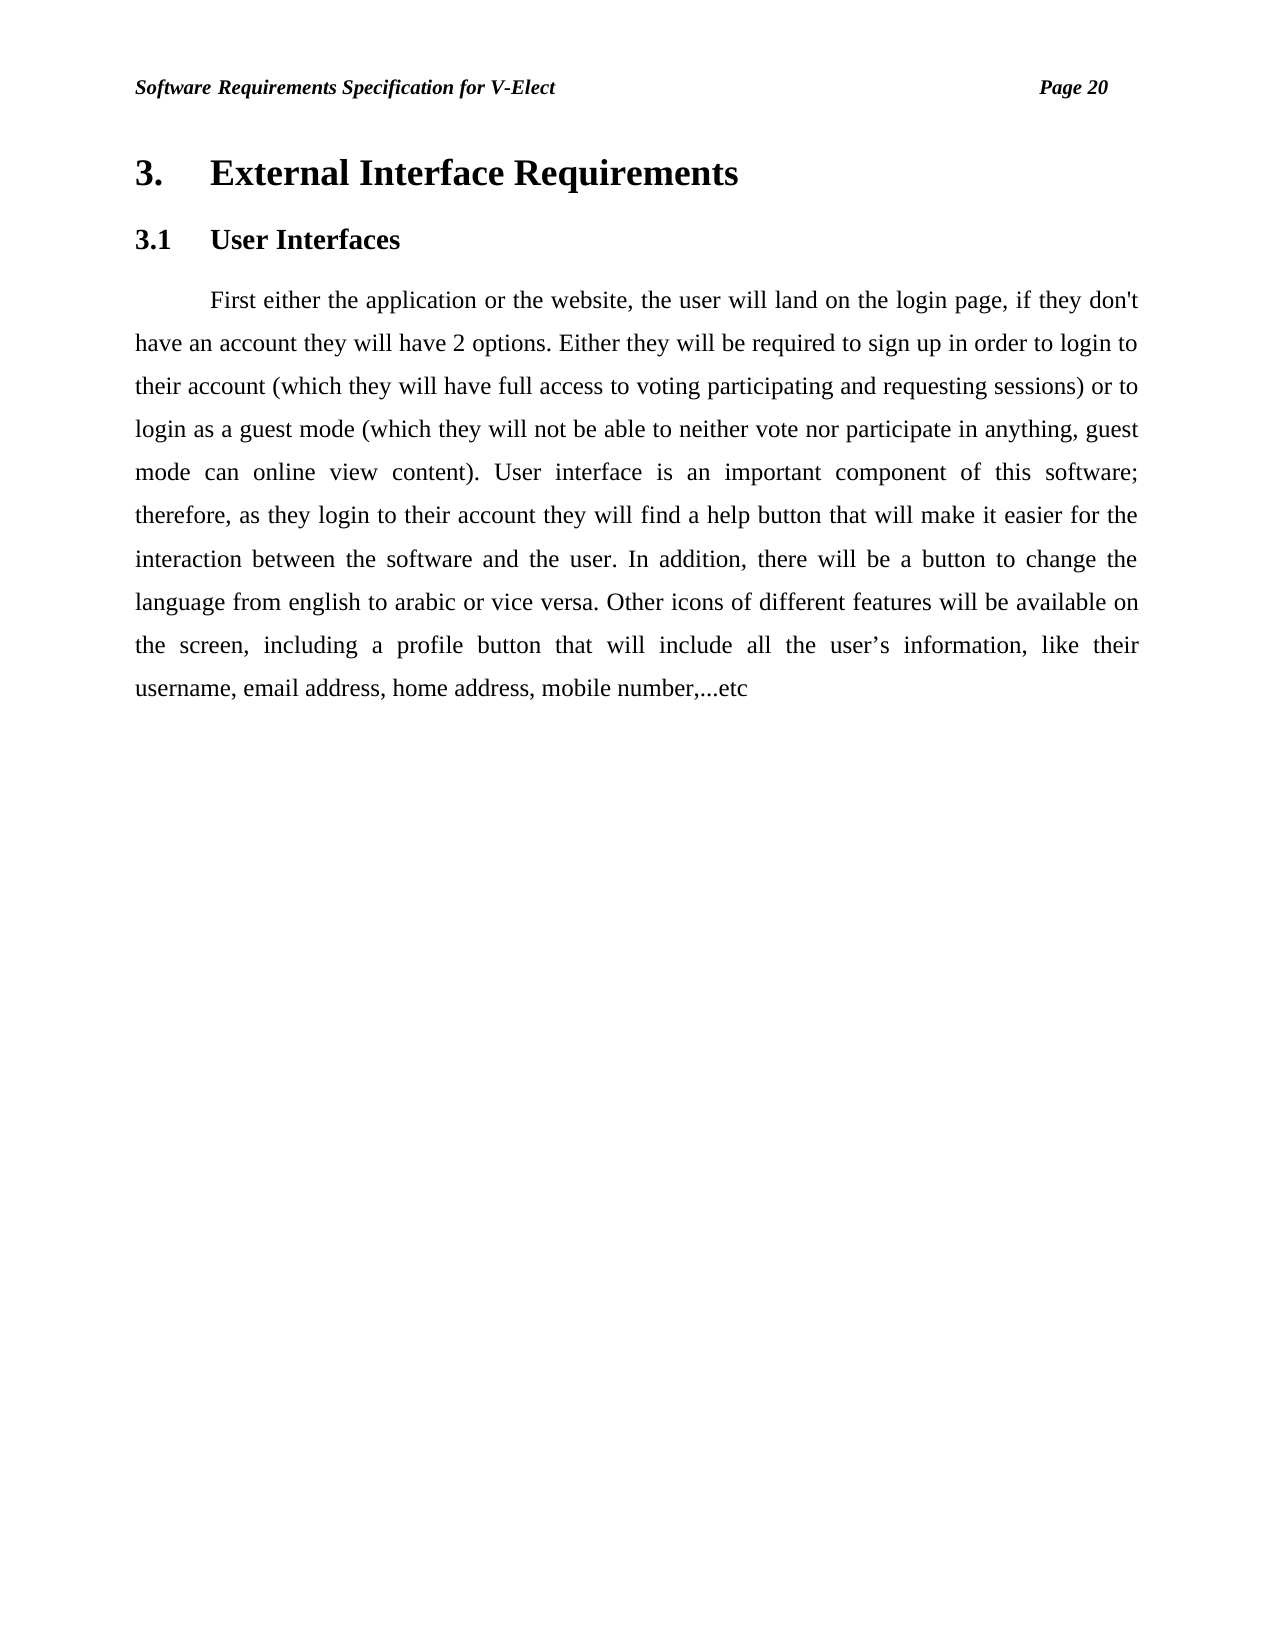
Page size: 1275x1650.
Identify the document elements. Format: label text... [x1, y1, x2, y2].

text First either the application or the website, the user will land on the login page, if they don't have an account they will have 2 options. Either they will be required to sign up in order to login to their account (which they will have full access to voting participating and requesting sessions) or to login as a guest mode (which they will not be able to neither vote nor participate in anything, guest mode can online view content). User interface is an important component of this software; therefore, as they login to their account they will find a help button that will make it easier for the interaction between the software and the user. In addition, there will be a button to change the language from english to arabic or vice versa. Other icons of different features will be available on the screen, including a profile button that will include all the user’s information, like their username, email address, home address, mobile number,...etc [135, 285, 1140, 702]
subtitle External Interface Requirements [135, 150, 1140, 193]
subtitle User Interfaces [135, 222, 1140, 256]
